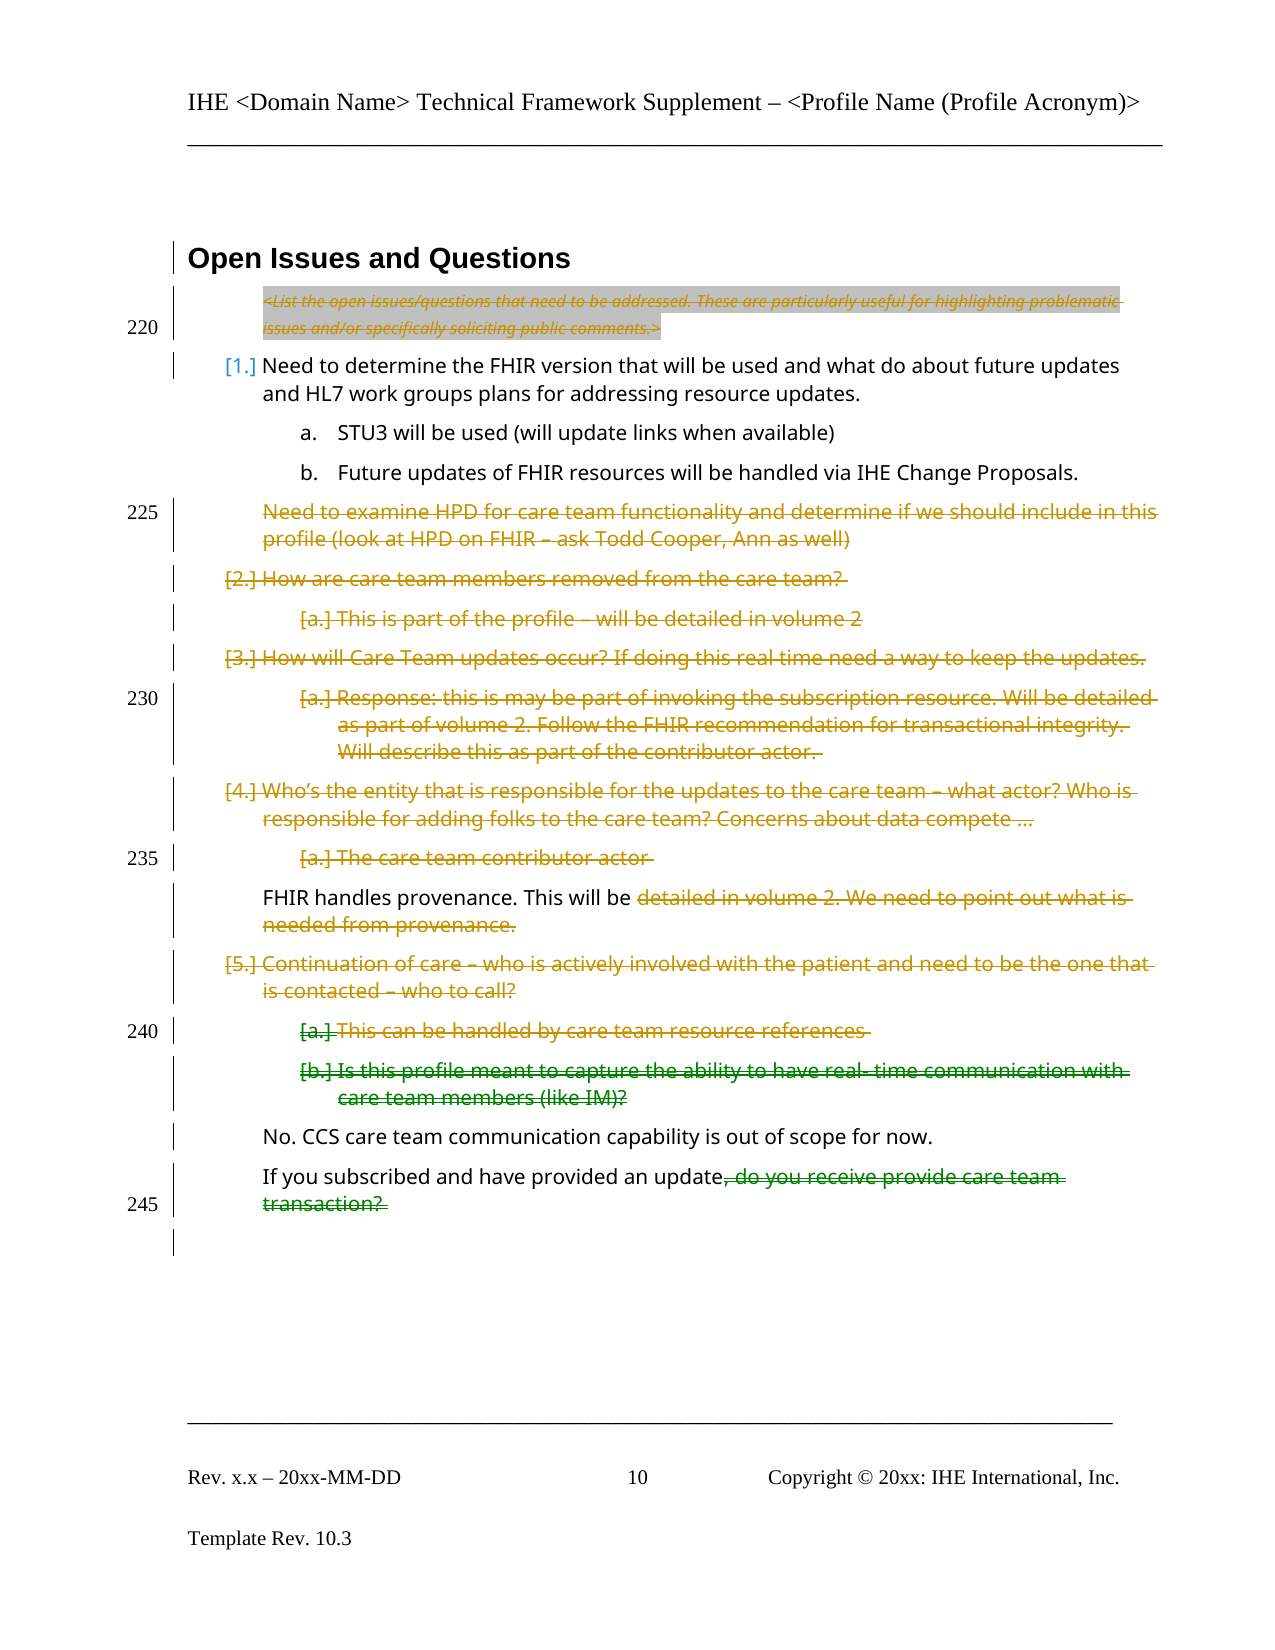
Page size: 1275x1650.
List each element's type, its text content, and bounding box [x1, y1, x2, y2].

list Future updates of FHIR resources will be handled via IHE Change Proposals. [300, 458, 1162, 486]
list STU3 will be used (will update links when available) [300, 419, 1162, 446]
subtitle Open Issues and Questions [187, 241, 1162, 274]
list Need to determine the FHIR version that will be used and what do about future updates and HL7 work groups plans for addressing resource updates. [225, 352, 1162, 406]
